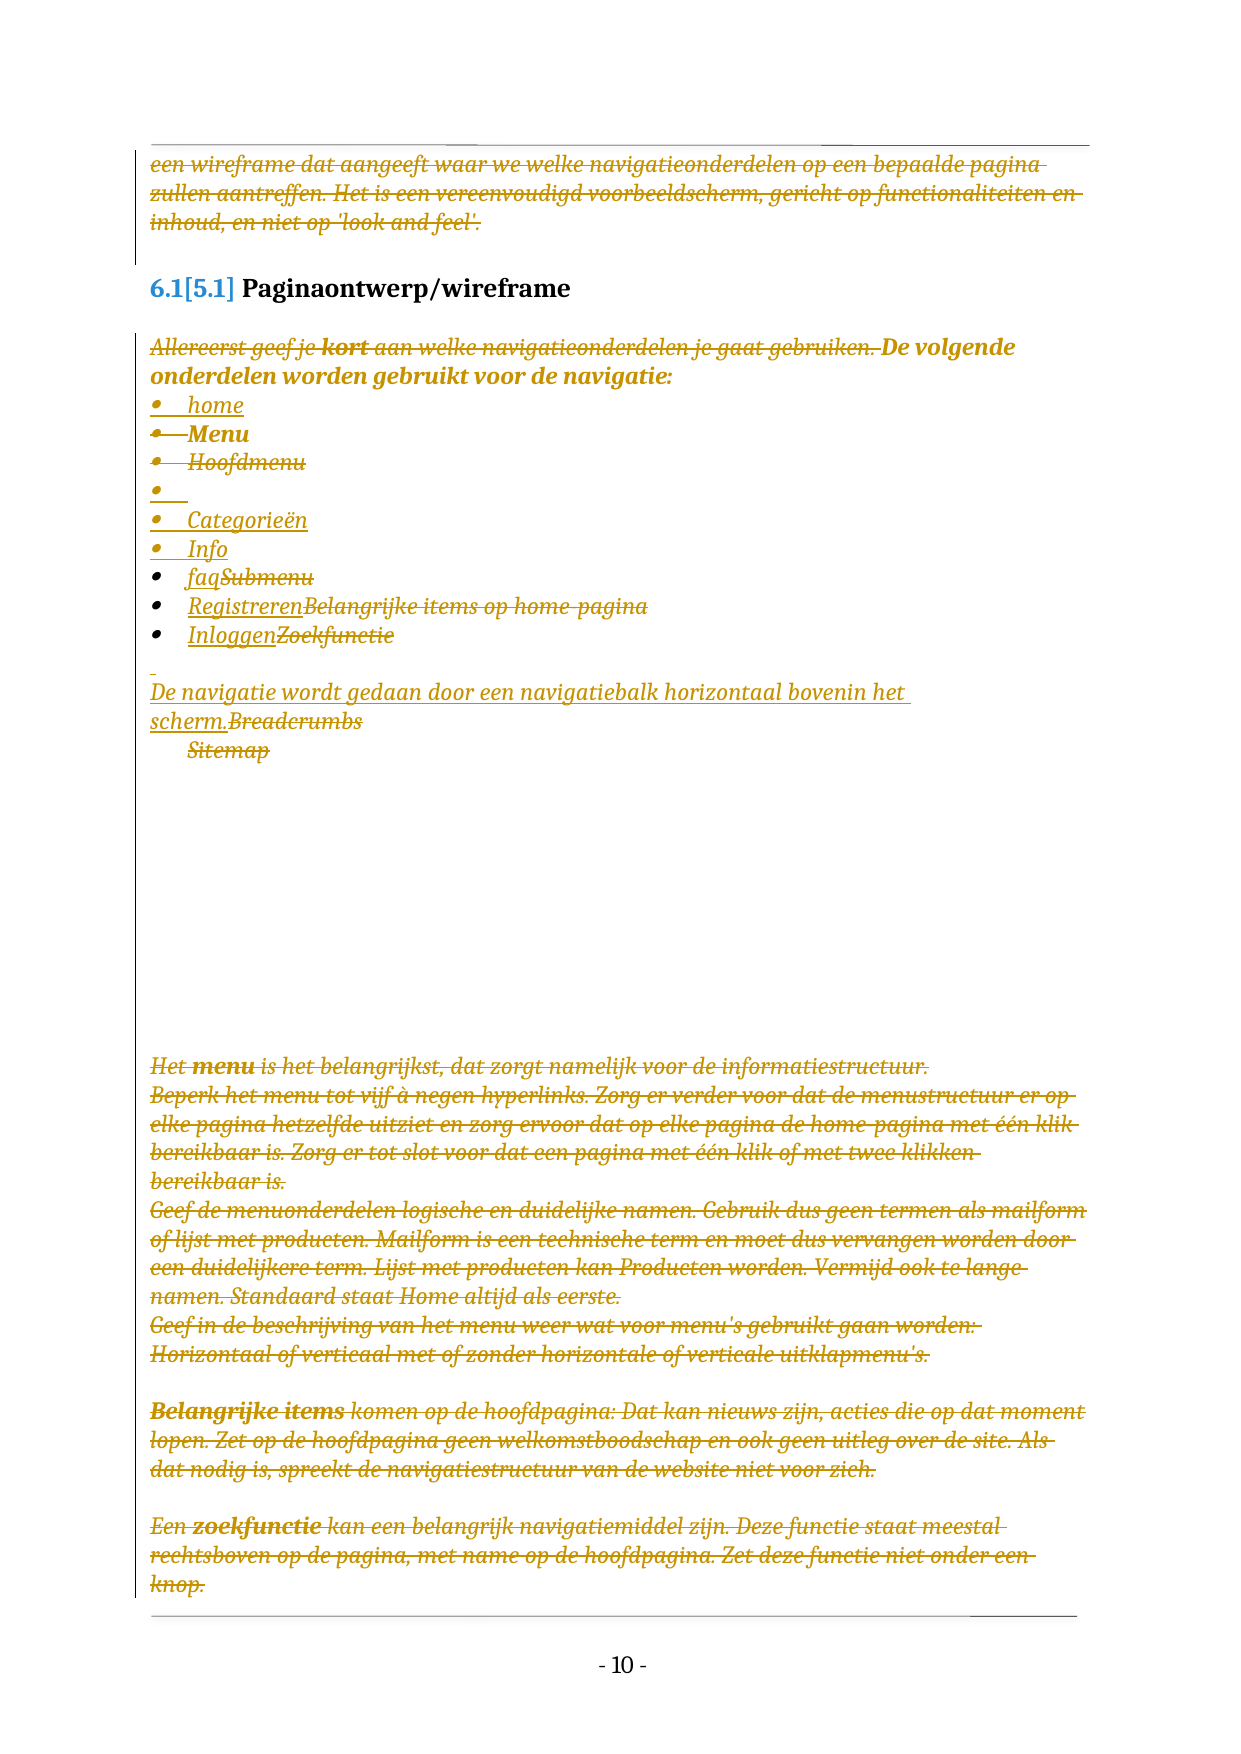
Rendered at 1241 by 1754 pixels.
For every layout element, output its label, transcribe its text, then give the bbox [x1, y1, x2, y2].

subtitle Paginaontwerp/wireframe [150, 273, 1090, 304]
list Menu [150, 419, 1090, 448]
text De volgende onderdelen worden gebruikt voor de navigatie: [150, 333, 1090, 391]
